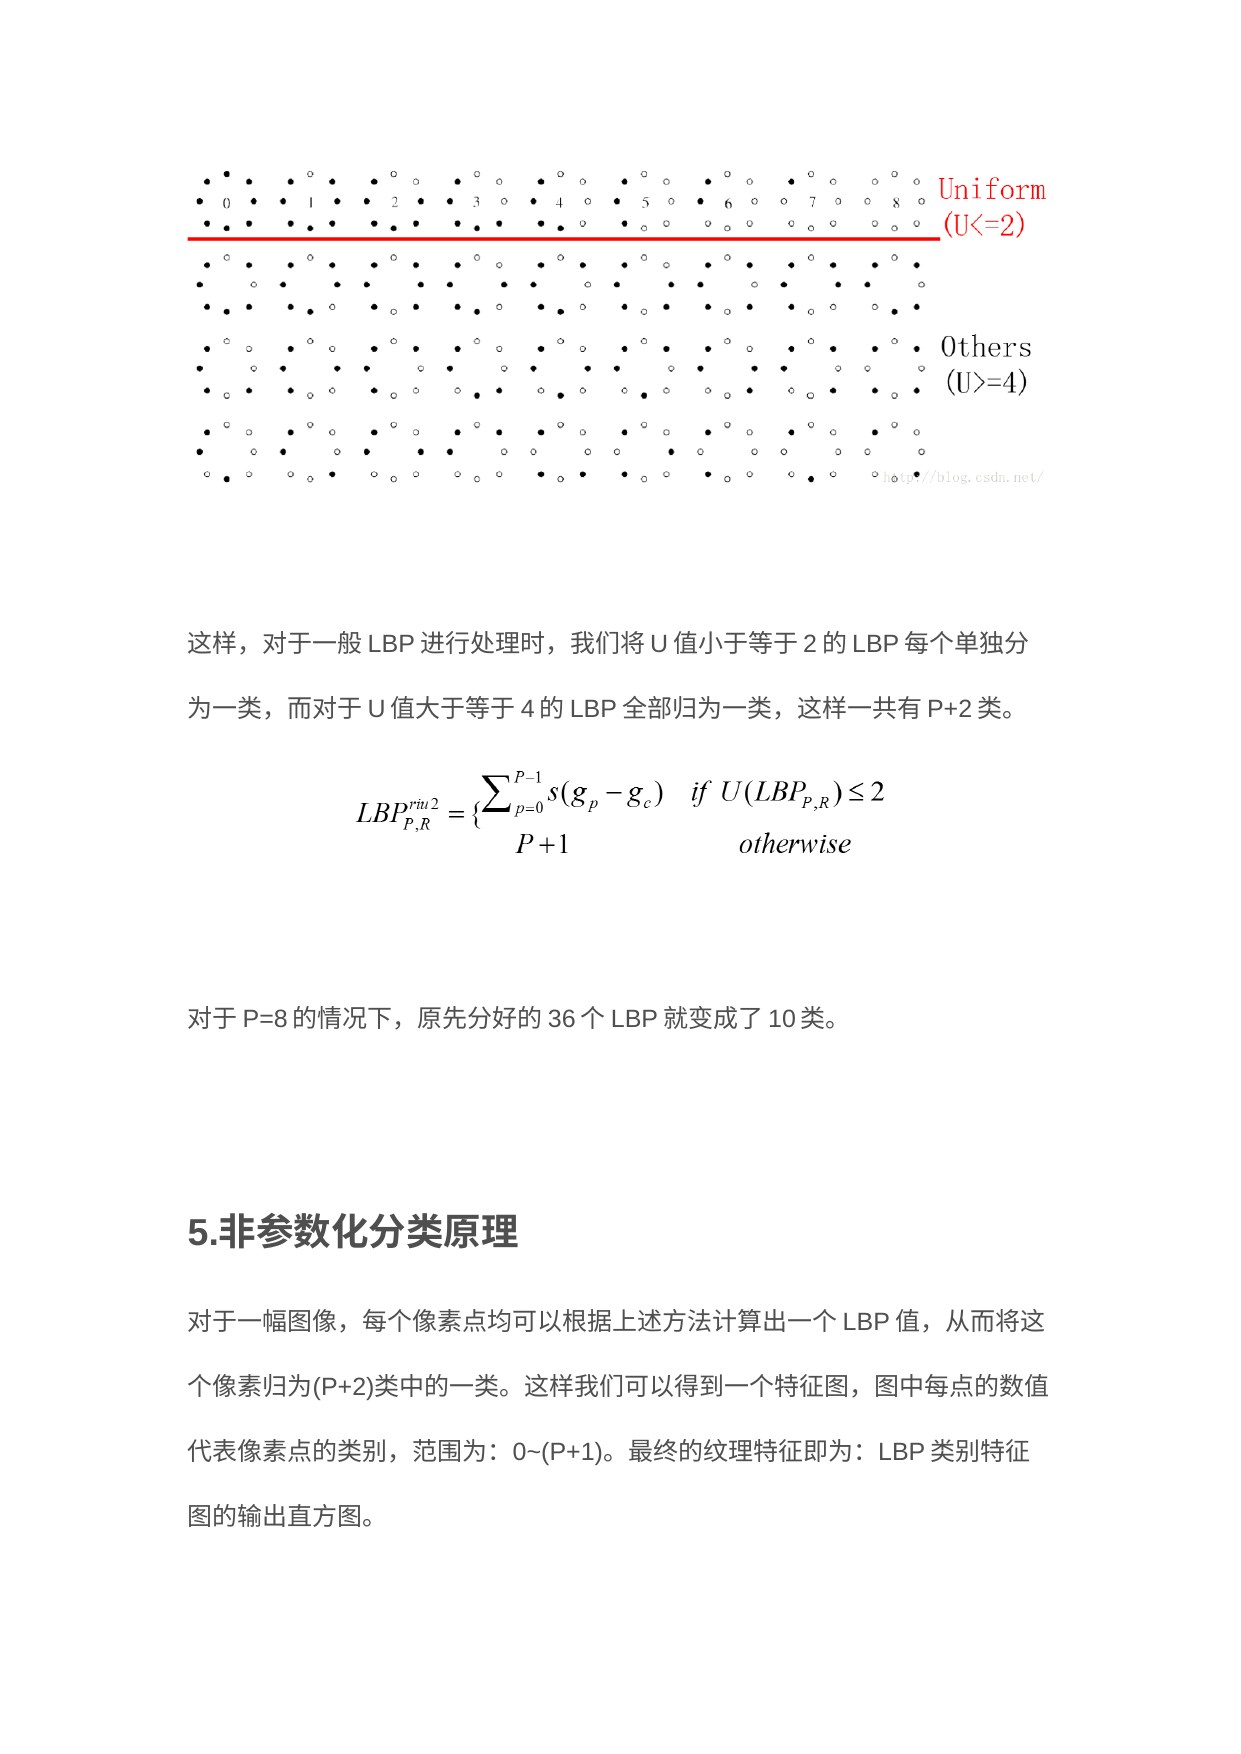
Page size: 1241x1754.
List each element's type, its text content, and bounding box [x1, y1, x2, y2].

subtitle 5.非参数化分类原理 [187, 1197, 1053, 1262]
picture [351, 764, 889, 865]
text 对于一幅图像，每个像素点均可以根据上述方法计算出一个LBP值，从而将这个像素归为(P+2)类中的一类。这样我们可以得到一个特征图，图中每点的数值代表像素点的类别，范围为：0~(P+1)。最终的纹理特征即为：LBP类别特征图的输出直方图。 [187, 1287, 1053, 1547]
picture [187, 162, 1053, 492]
text 这样，对于一般LBP进行处理时，我们将U值小于等于2的LBP每个单独分为一类，而对于U值大于等于4的LBP全部归为一类，这样一共有P+2类。 [187, 609, 1053, 739]
text 对于P=8的情况下，原先分好的36个LBP就变成了10类。 [187, 984, 1053, 1049]
